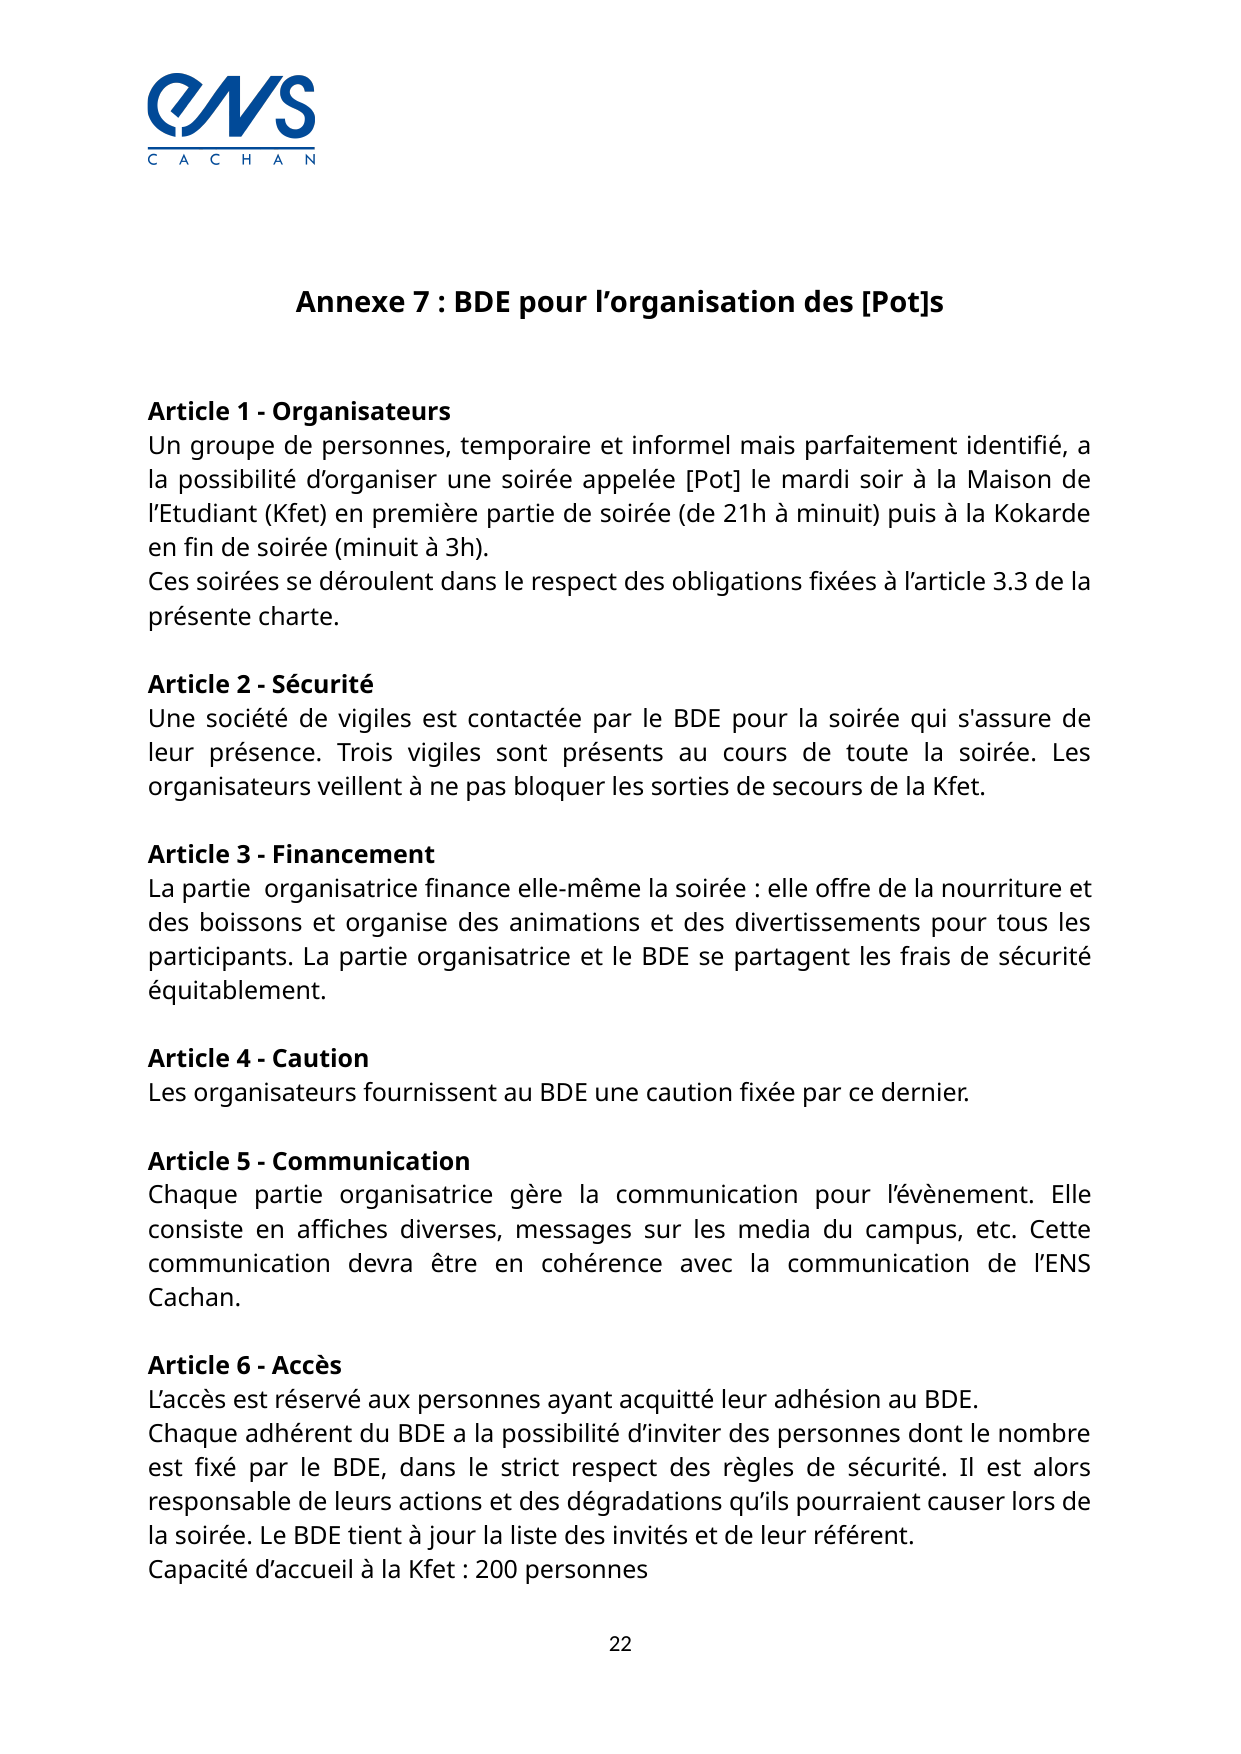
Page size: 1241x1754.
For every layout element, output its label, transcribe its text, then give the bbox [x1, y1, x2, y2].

subtitle Annexe 7 : BDE pour l’organisation des [Pot]s [148, 282, 1093, 321]
text Chaque partie organisatrice gère la communication pour l’évènement. Elle consiste en affiches diverses, messages sur les media du campus, etc. Cette communication devra être en cohérence avec la communication de l’ENS Cachan. [148, 1177, 1093, 1313]
text Article 5 - Communication [148, 1143, 1093, 1177]
text Article 4 - Caution [148, 1041, 1093, 1075]
text Article 1 - Organisateurs [148, 394, 1093, 428]
text Chaque adhérent du BDE a la possibilité d’inviter des personnes dont le nombre est fixé par le BDE, dans le strict respect des règles de sécurité. Il est alors responsable de leurs actions et des dégradations qu’ils pourraient causer lors de la soirée. Le BDE tient à jour la liste des invités et de leur référent. [148, 1416, 1093, 1552]
text Une société de vigiles est contactée par le BDE pour la soirée qui s'assure de leur présence. Trois vigiles sont présents au cours de toute la soirée. Les organisateurs veillent à ne pas bloquer les sorties de secours de la Kfet. [148, 700, 1093, 802]
text Article 3 - Financement [148, 837, 1093, 871]
text La partie organisatrice finance elle-même la soirée : elle offre de la nourriture et des boissons et organise des animations et des divertissements pour tous les participants. La partie organisatrice et le BDE se partagent les frais de sécurité équitablement. [148, 871, 1093, 1007]
text Capacité d’accueil à la Kfet : 200 personnes [148, 1552, 1093, 1586]
text Ces soirées se déroulent dans le respect des obligations fixées à l’article 3.3 de la présente charte. [148, 564, 1093, 632]
text Un groupe de personnes, temporaire et informel mais parfaitement identifié, a la possibilité d’organiser une soirée appelée [Pot] le mardi soir à la Maison de l’Etudiant (Kfet) en première partie de soirée (de 21h à minuit) puis à la Kokarde en fin de soirée (minuit à 3h). [148, 428, 1093, 564]
text Les organisateurs fournissent au BDE une caution fixée par ce dernier. [148, 1075, 1093, 1109]
picture [147, 73, 315, 165]
text Article 2 - Sécurité [148, 666, 1093, 700]
text L’accès est réservé aux personnes ayant acquitté leur adhésion au BDE. [148, 1382, 1093, 1416]
text Article 6 - Accès [148, 1347, 1093, 1382]
